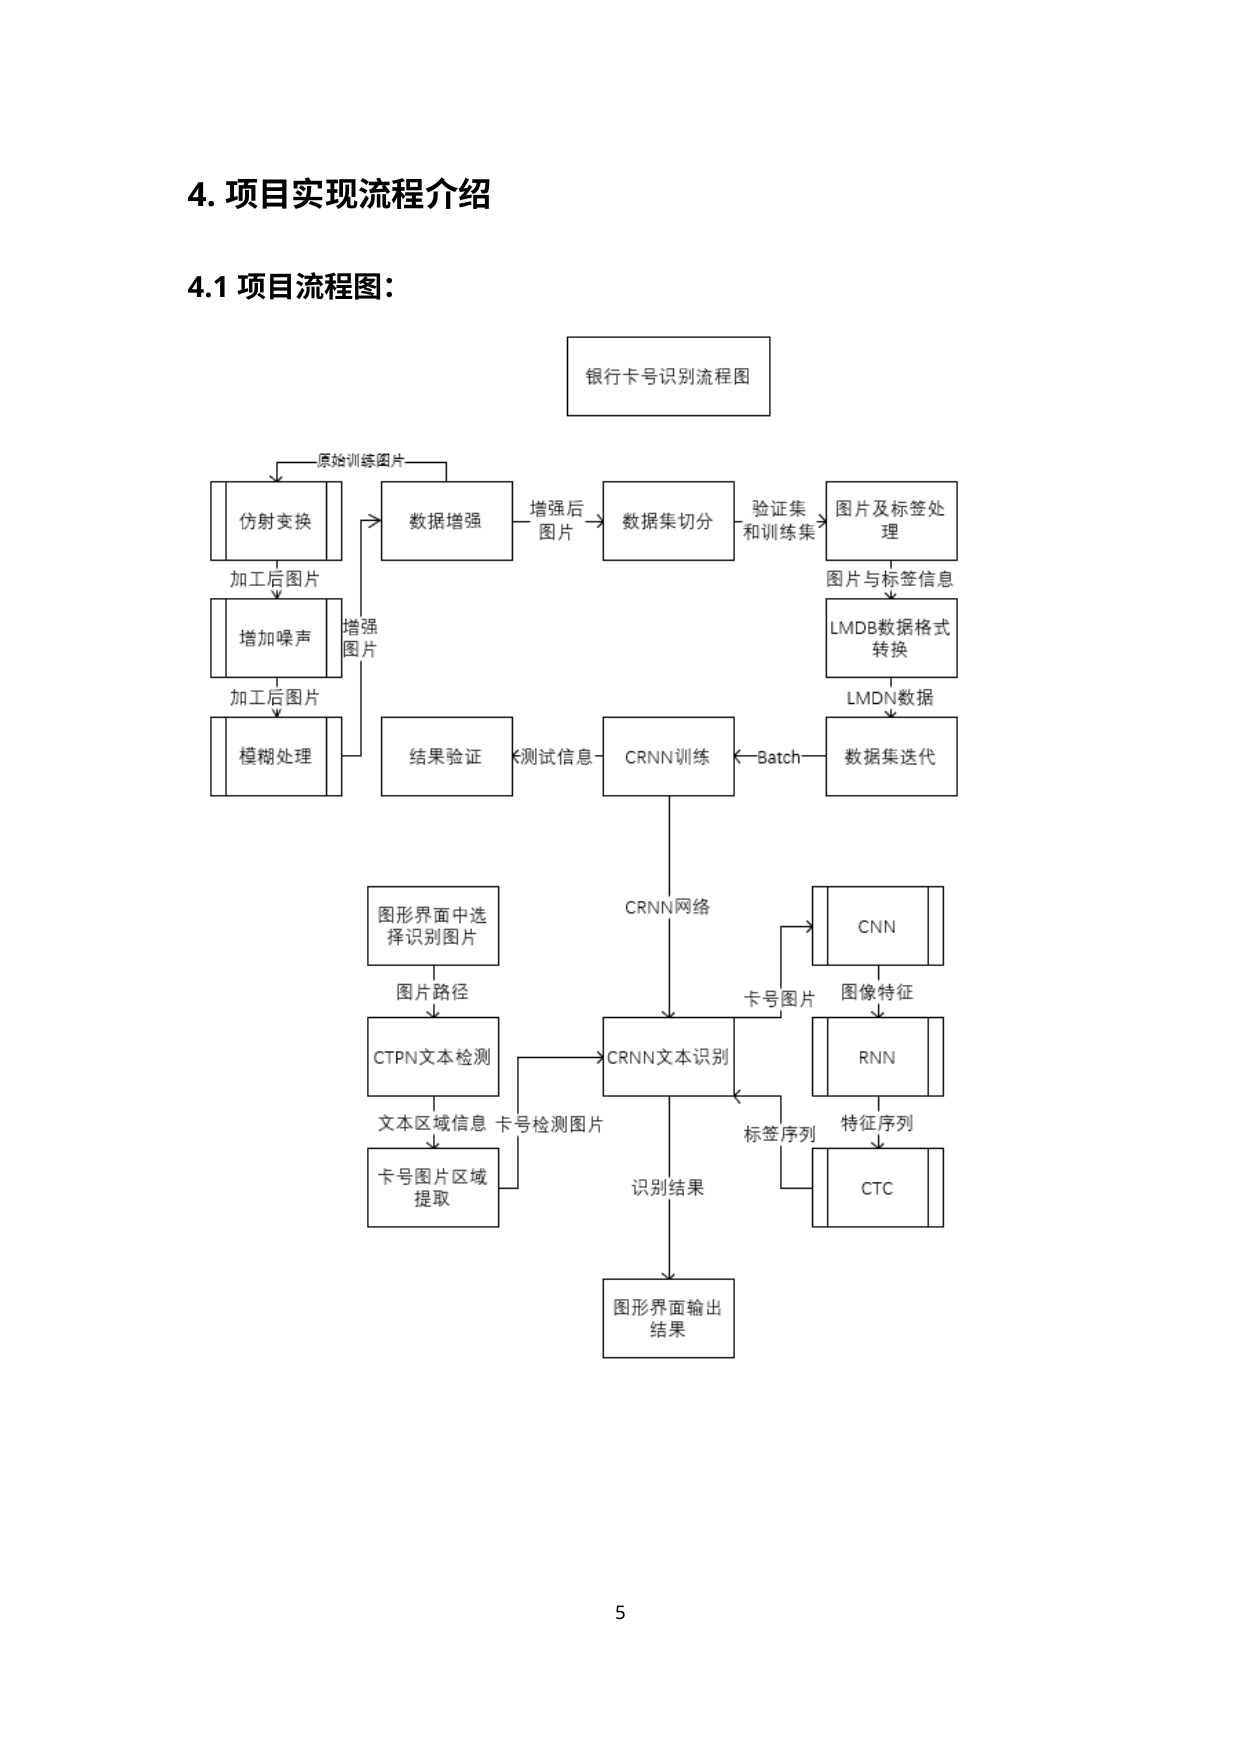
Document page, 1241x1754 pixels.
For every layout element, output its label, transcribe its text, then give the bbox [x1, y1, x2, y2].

subtitle 4.1 项目流程图： [187, 252, 1053, 316]
picture [187, 316, 1053, 1382]
subtitle 项目实现流程介绍 [187, 160, 1053, 225]
